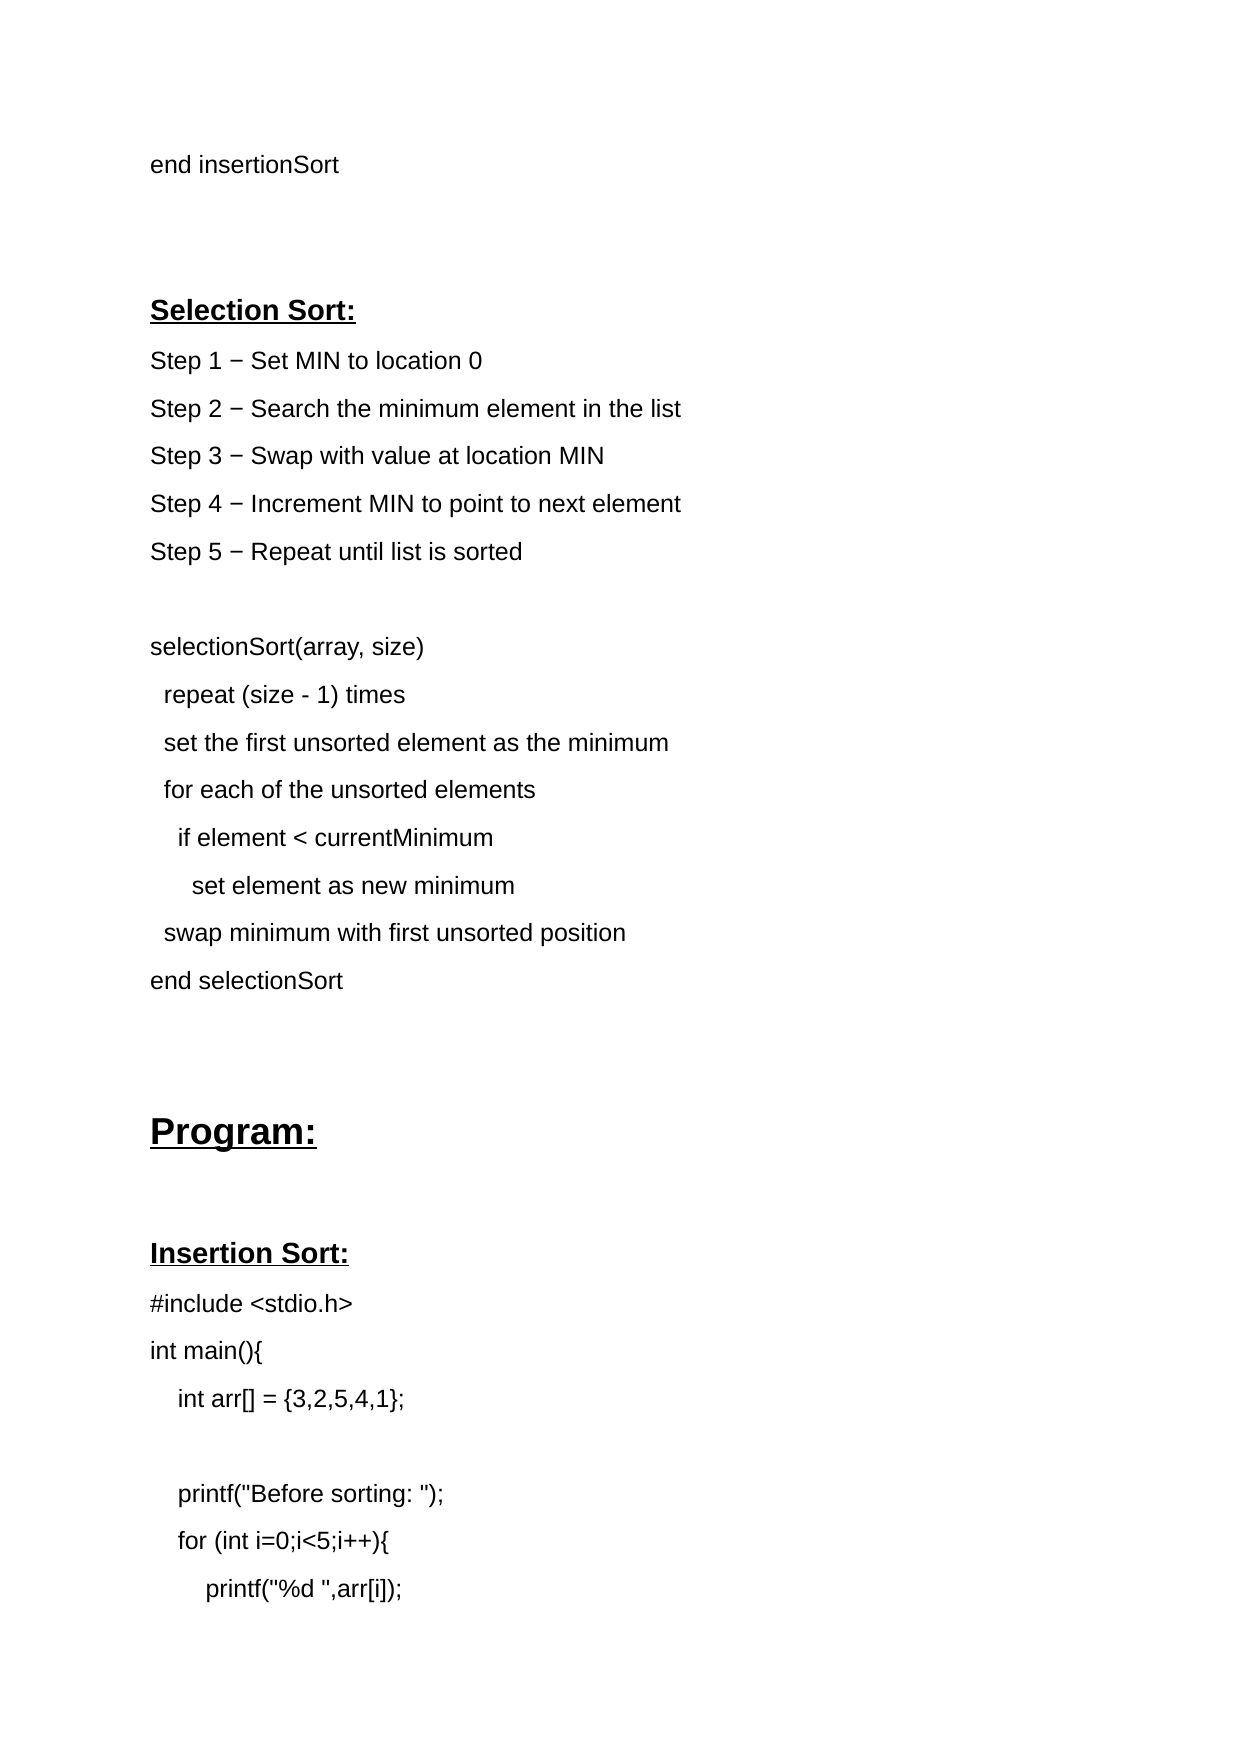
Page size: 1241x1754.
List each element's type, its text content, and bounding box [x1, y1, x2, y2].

text set the first unsorted element as the minimum [150, 728, 1090, 756]
text Step 3 − Swap with value at location MIN [150, 441, 1090, 470]
text selectionSort(array, size) [150, 632, 1090, 661]
text for (int i=0;i<5;i++){ [150, 1526, 1090, 1555]
text Program: [150, 1109, 1090, 1152]
text Selection Sort: [150, 293, 1090, 327]
text Insertion Sort: [150, 1236, 1090, 1269]
text if element < currentMinimum [150, 823, 1090, 852]
text Step 4 − Increment MIN to point to next element [150, 489, 1090, 518]
text end selectionSort [150, 966, 1090, 995]
text end insertionSort [150, 150, 1090, 179]
text repeat (size - 1) times [150, 680, 1090, 709]
text Step 5 − Repeat until list is sorted [150, 537, 1090, 566]
text Step 2 − Search the minimum element in the list [150, 394, 1090, 422]
text printf("Before sorting: "); [150, 1478, 1090, 1507]
text int arr[] = {3,2,5,4,1}; [150, 1384, 1090, 1413]
text Step 1 − Set MIN to location 0 [150, 346, 1090, 375]
text swap minimum with first unsorted position [150, 918, 1090, 947]
text for each of the unsorted elements [150, 775, 1090, 804]
text printf("%d ",arr[i]); [150, 1574, 1090, 1603]
text set element as new minimum [150, 871, 1090, 899]
text int main(){ [150, 1336, 1090, 1365]
text #include <stdio.h> [150, 1288, 1090, 1317]
